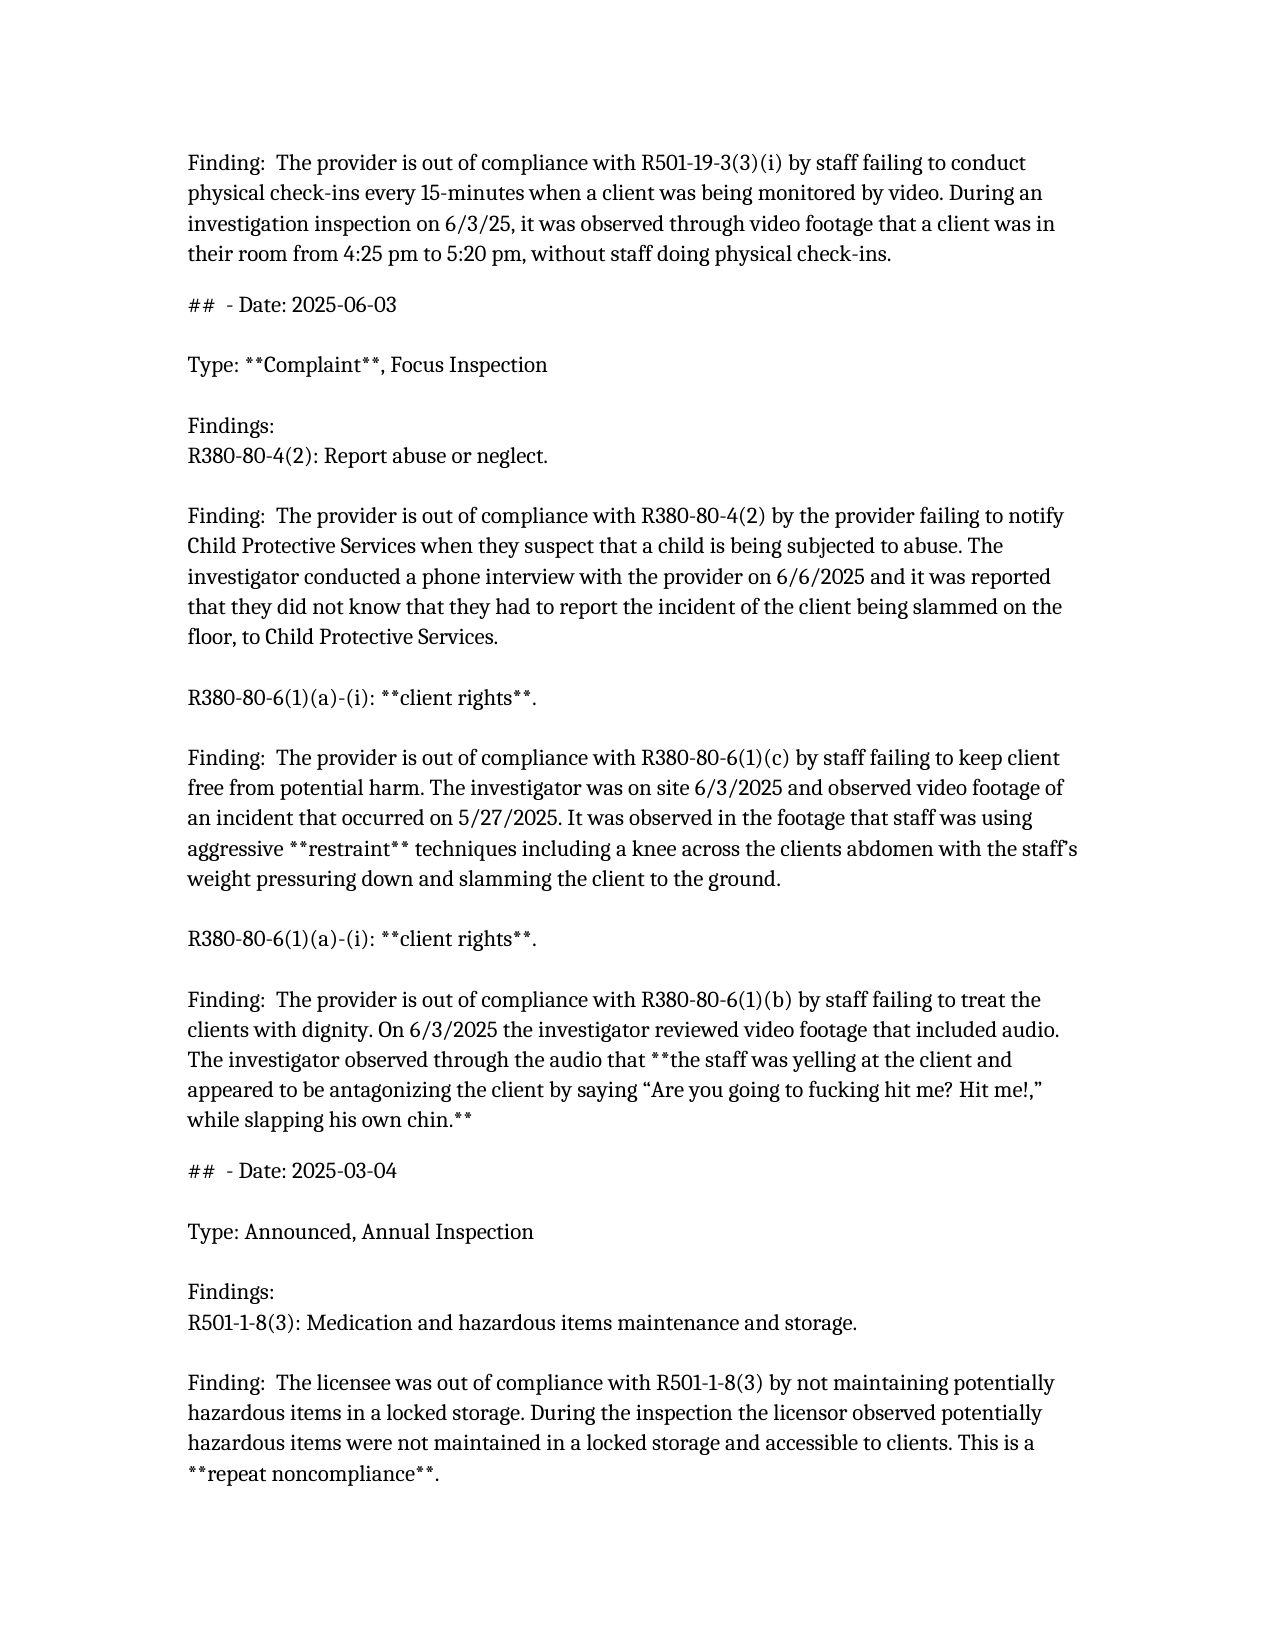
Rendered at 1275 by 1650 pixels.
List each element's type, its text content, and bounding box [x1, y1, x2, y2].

text ## - Date: 2025-06-03 Type: **Complaint**, Focus Inspection Findings: R380-80-4(2): Report abuse or neglect. Finding: The provider is out of compliance with R380-80-4(2) by the provider failing to notify Child Protective Services when they suspect that a child is being subjected to abuse. The investigator conducted a phone interview with the provider on 6/6/2025 and it was reported that they did not know that they had to report the incident of the client being slammed on the floor, to Child Protective Services. R380-80-6(1)(a)-(i): **client rights**. Finding: The provider is out of compliance with R380-80-6(1)(c) by staff failing to keep client free from potential harm. The investigator was on site 6/3/2025 and observed video footage of an incident that occurred on 5/27/2025. It was observed in the footage that staff was using aggressive **restraint** techniques including a knee across the clients abdomen with the staff’s weight pressuring down and slamming the client to the ground. R380-80-6(1)(a)-(i): **client rights**. Finding: The provider is out of compliance with R380-80-6(1)(b) by staff failing to treat the clients with dignity. On 6/3/2025 the investigator reviewed video footage that included audio. The investigator observed through the audio that **the staff was yelling at the client and appeared to be antagonizing the client by saying “Are you going to fucking hit me? Hit me!,” while slapping his own chin.** [187, 292, 1087, 1134]
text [187, 150, 1087, 267]
text ## - Date: 2025-03-04 Type: Announced, Annual Inspection Findings: R501-1-8(3): Medication and hazardous items maintenance and storage. Finding: The licensee was out of compliance with R501-1-8(3) by not maintaining potentially hazardous items in a locked storage. During the inspection the licensor observed potentially hazardous items were not maintained in a locked storage and accessible to clients. This is a **repeat noncompliance**. [187, 1158, 1087, 1487]
